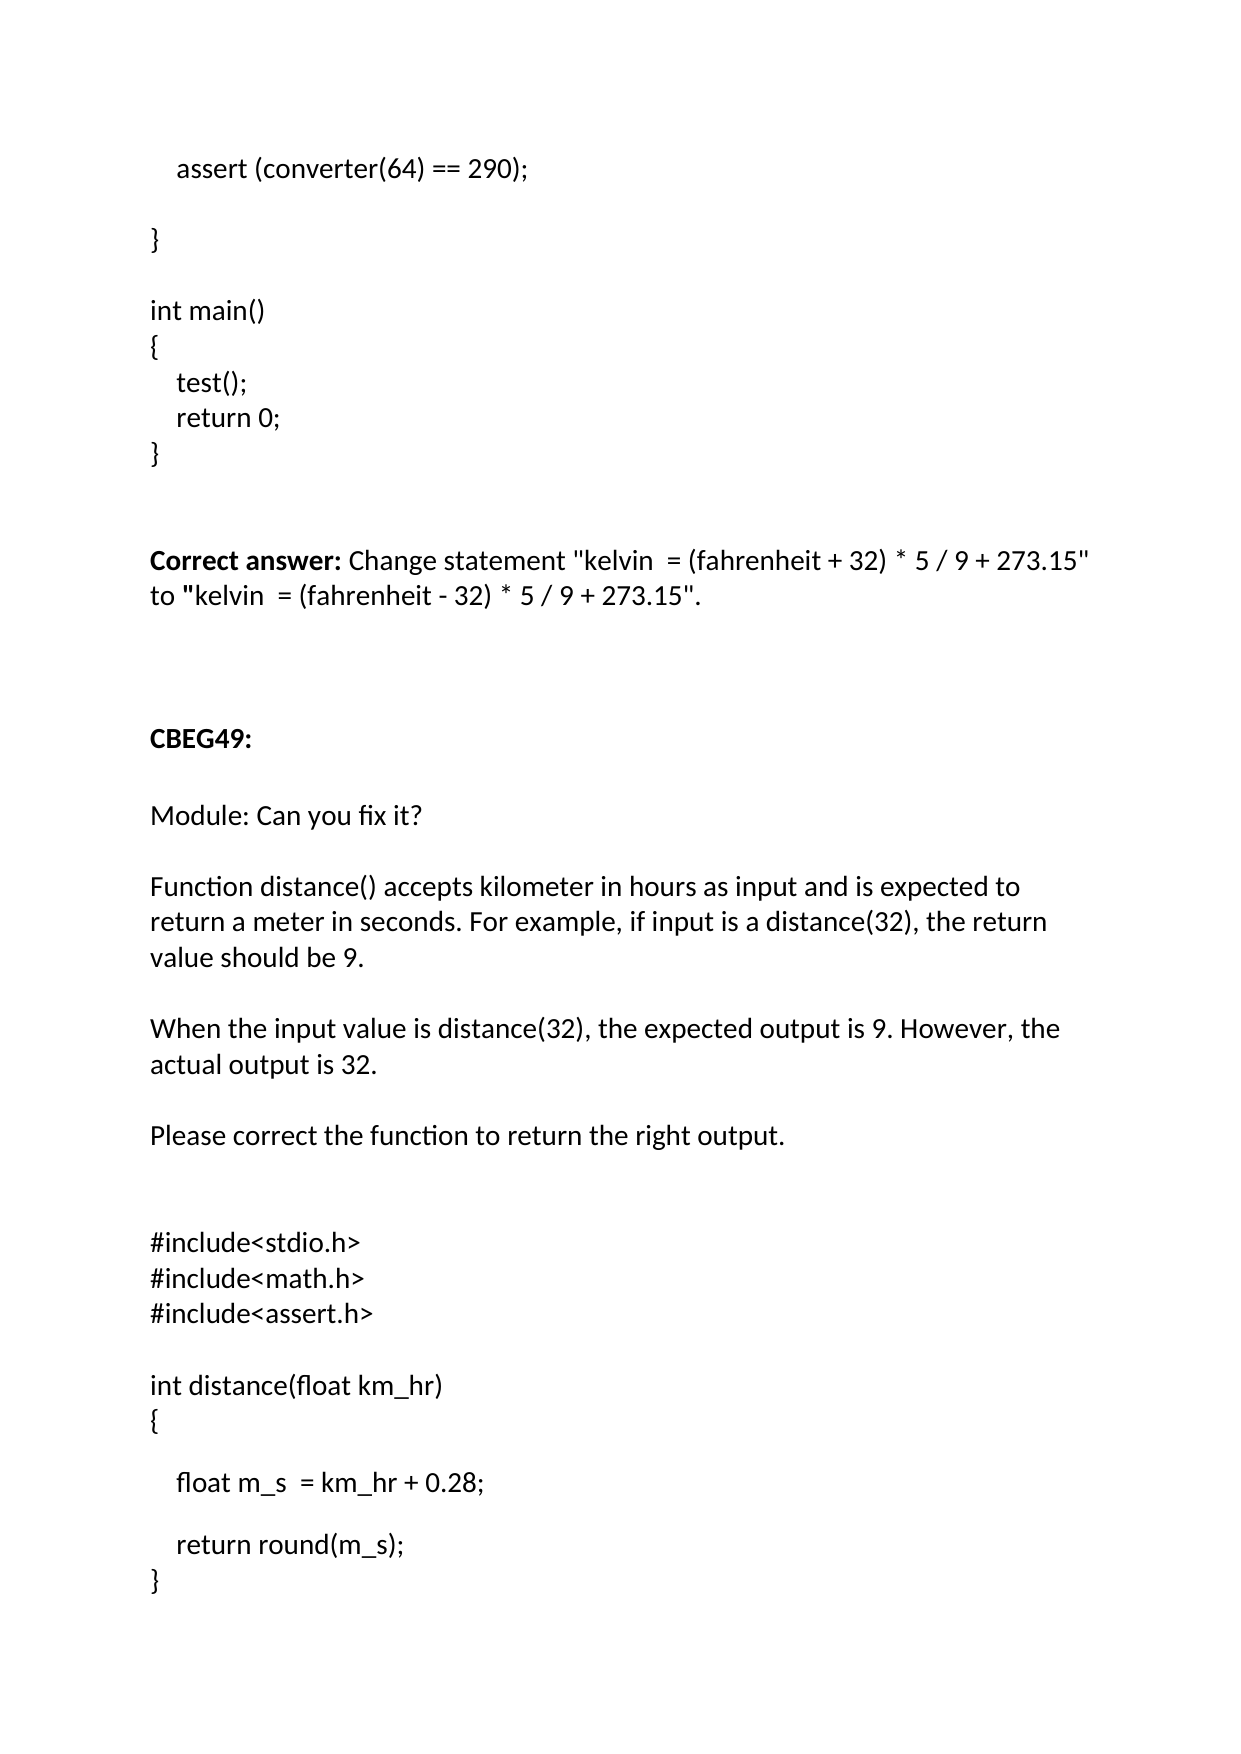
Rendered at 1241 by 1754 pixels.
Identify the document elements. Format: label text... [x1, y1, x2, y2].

text assert (converter(64) == 290); [150, 150, 1090, 186]
text } [150, 435, 1090, 471]
text { [150, 328, 1090, 364]
text { [150, 1402, 1090, 1438]
text float m_s = km_hr + 0.28; [150, 1464, 1090, 1500]
text return round(m_s); [150, 1526, 1090, 1562]
text int main() [150, 292, 1090, 328]
text return 0; [150, 399, 1090, 435]
text } [150, 1562, 1090, 1597]
text When the input value is distance(32), the expected output is 9. However, the actual output is 32. [150, 1010, 1090, 1082]
text test(); [150, 364, 1090, 399]
text Function distance() accepts kilometer in hours as input and is expected to return a meter in seconds. For example, if input is a distance(32), the return value should be 9. [150, 868, 1090, 975]
text #include<math.h> [150, 1260, 1090, 1295]
text } [150, 221, 1090, 257]
text #include<assert.h> [150, 1295, 1090, 1331]
text #include<stdio.h> [150, 1224, 1090, 1260]
text Please correct the function to return the right output. [150, 1117, 1090, 1153]
text Module: Can you fix it? [150, 797, 1090, 832]
text CBEG49: [150, 720, 1090, 756]
text Correct answer: Change statement "kelvin = (fahrenheit + 32) * 5 / 9 + 273.15" to "kelvin = (fahrenheit - 32) * 5 / 9 + 273.15". [150, 542, 1090, 613]
text int distance(float km_hr) [150, 1367, 1090, 1402]
